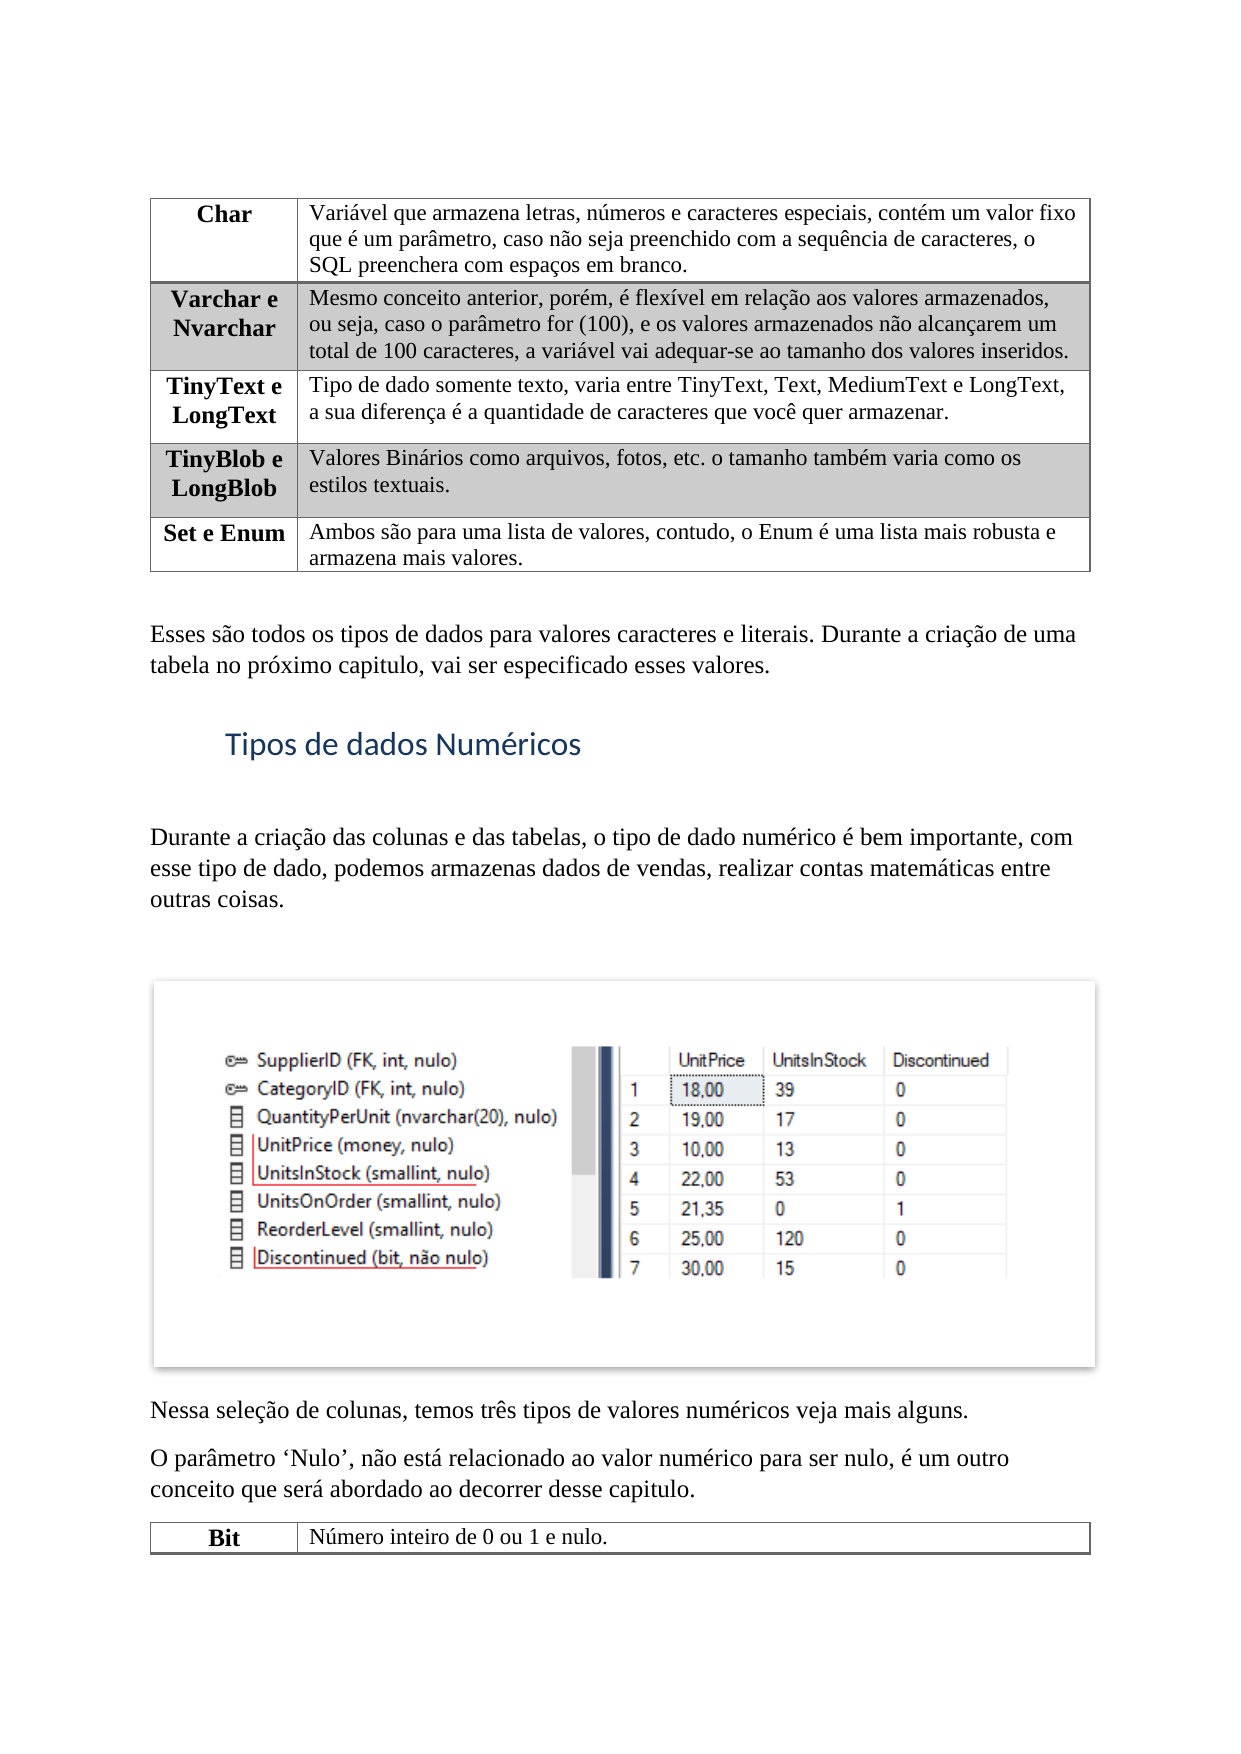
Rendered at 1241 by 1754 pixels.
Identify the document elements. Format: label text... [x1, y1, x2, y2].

text Esses são todos os tipos de dados para valores caracteres e literais. Durante a criação de uma tabela no próximo capitulo, vai ser especificado esses valores. [150, 619, 1090, 679]
table_cell Set e Enum [151, 518, 297, 571]
table_header Char [151, 199, 297, 281]
table_header Número inteiro de 0 ou 1 e nulo. [298, 1523, 1089, 1552]
subtitle Tipos de dados Numéricos [225, 723, 1090, 764]
table_cell TinyText e LongText [151, 371, 297, 443]
table_header Variável que armazena letras, números e caracteres especiais, contém um valor fixo que é um parâmetro, caso não seja preenchido com a sequência de caracteres, o SQL preenchera com espaços em branco. [298, 199, 1089, 281]
table_header Bit [151, 1523, 297, 1552]
table_cell Valores Binários como arquivos, fotos, etc. o tamanho também varia como os estilos textuais. [298, 444, 1089, 517]
picture [169, 996, 1080, 1352]
text Durante a criação das colunas e das tabelas, o tipo de dado numérico é bem importante, com esse tipo de dado, podemos armazenas dados de vendas, realizar contas matemáticas entre outras coisas. [150, 822, 1090, 913]
text Nessa seleção de colunas, temos três tipos de valores numéricos veja mais alguns. [150, 1396, 1090, 1424]
table_cell TinyBlob e LongBlob [151, 444, 297, 517]
table_cell Tipo de dado somente texto, varia entre TinyText, Text, MediumText e LongText, a sua diferença é a quantidade de caracteres que você quer armazenar. [298, 371, 1089, 443]
text O parâmetro ‘Nulo’, não está relacionado ao valor numérico para ser nulo, é um outro conceito que será abordado ao decorrer desse capitulo. [150, 1443, 1090, 1503]
table_cell Varchar e Nvarchar [151, 284, 297, 370]
table_cell Ambos são para uma lista de valores, contudo, o Enum é uma lista mais robusta e armazena mais valores. [298, 518, 1089, 571]
table_cell Mesmo conceito anterior, porém, é flexível em relação aos valores armazenados, ou seja, caso o parâmetro for (100), e os valores armazenados não alcançarem um total de 100 caracteres, a variável vai adequar-se ao tamanho dos valores inseridos. [298, 284, 1089, 370]
